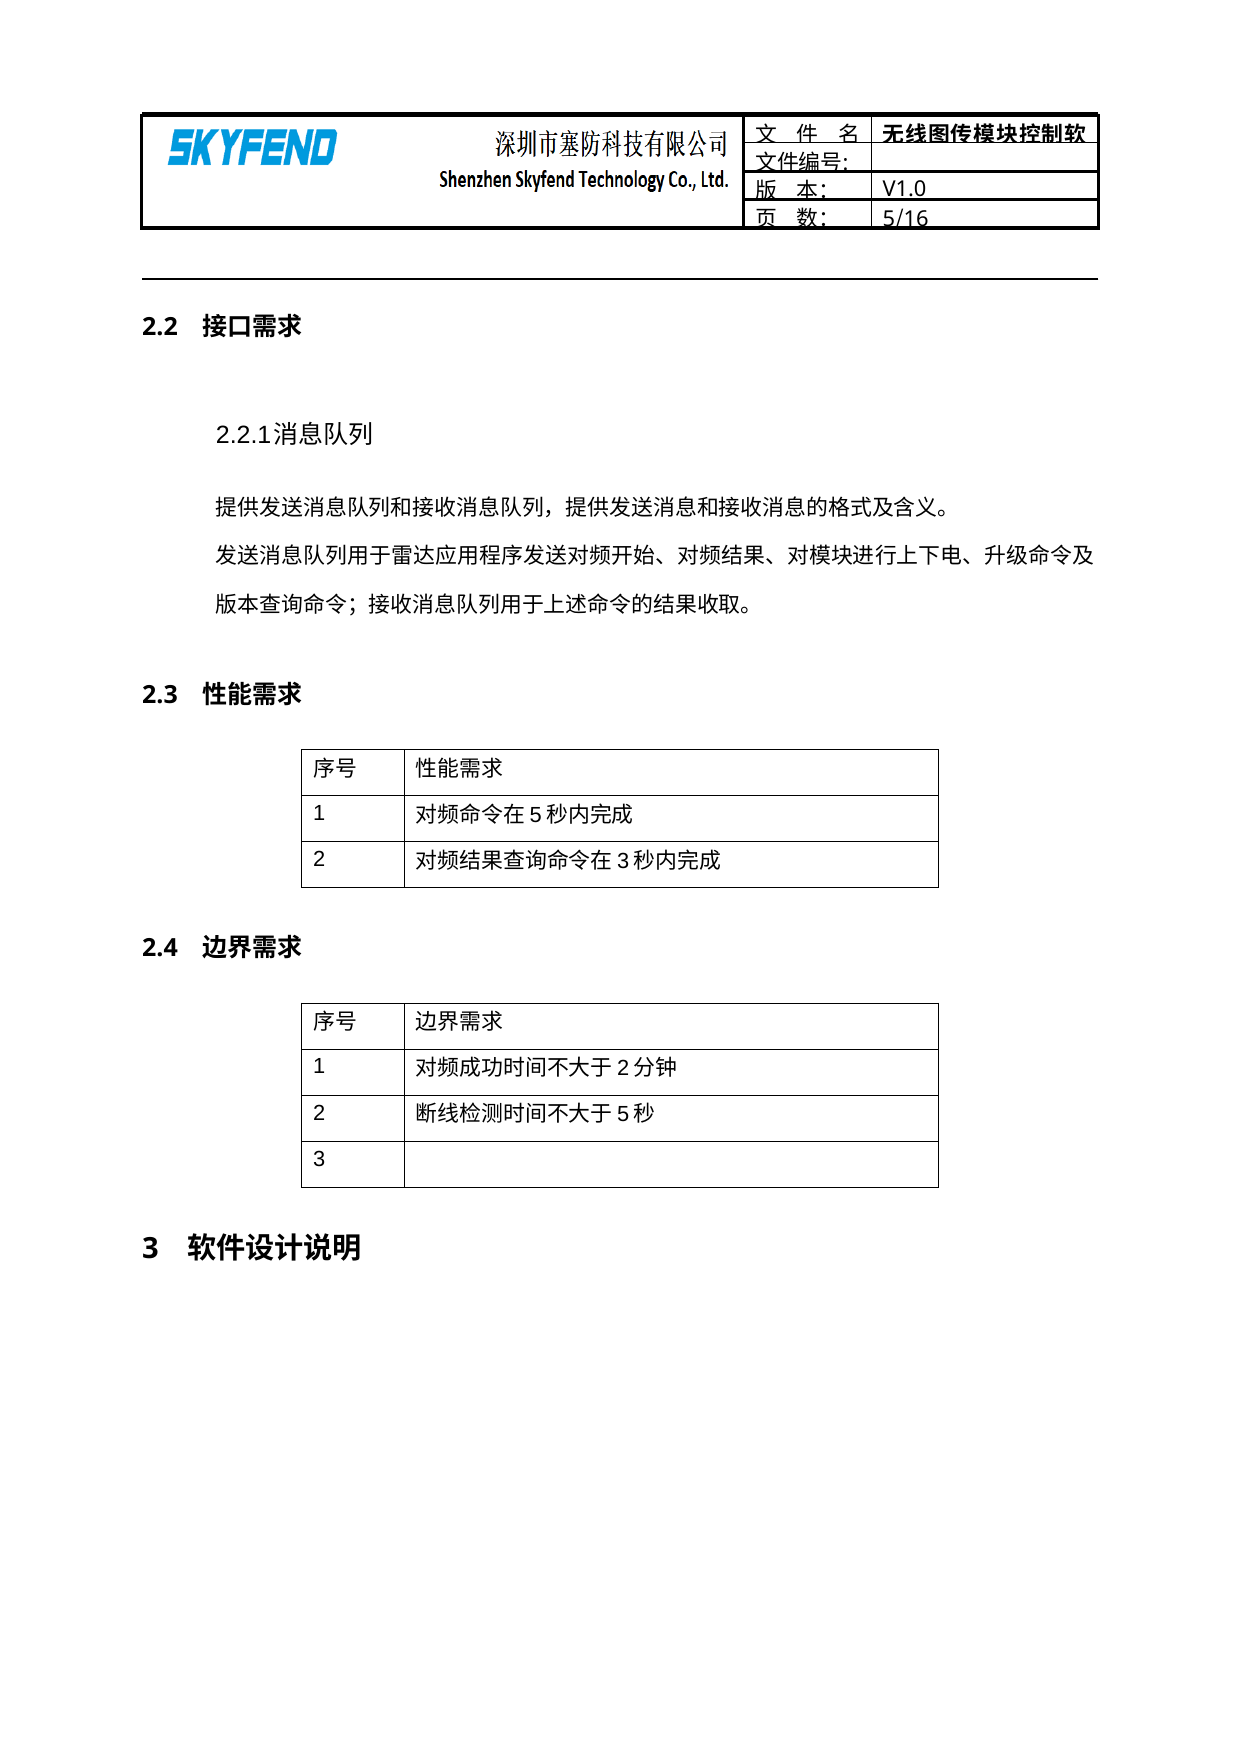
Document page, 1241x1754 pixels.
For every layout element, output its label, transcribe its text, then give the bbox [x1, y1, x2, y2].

table_cell 对频命令在5秒内完成 [405, 796, 938, 841]
subtitle 性能需求 [142, 660, 1098, 725]
table_cell 1 [302, 796, 404, 841]
table_header 性能需求 [405, 750, 938, 795]
table_cell 2 [302, 842, 404, 887]
subtitle 边界需求 [142, 913, 1098, 978]
table_header 序号 [302, 750, 404, 795]
table_cell 断线检测时间不大于5秒 [405, 1096, 938, 1141]
table_cell 对频结果查询命令在3秒内完成 [405, 842, 938, 887]
table_cell 对频成功时间不大于2分钟 [405, 1050, 938, 1095]
subtitle 接口需求 [142, 292, 1098, 357]
table_cell 3 [302, 1142, 404, 1187]
table_cell 2 [302, 1096, 404, 1141]
table_cell [405, 1142, 938, 1187]
text 提供发送消息队列和接收消息队列，提供发送消息和接收消息的格式及含义。 [216, 489, 1098, 522]
picture [162, 119, 733, 199]
subtitle 软件设计说明 [142, 1213, 1098, 1278]
text 发送消息队列用于雷达应用程序发送对频开始、对频结果、对模块进行上下电、升级命令及版本查询命令；接收消息队列用于上述命令的结果收取。 [216, 538, 1098, 619]
table_cell 1 [302, 1050, 404, 1095]
table_header 边界需求 [405, 1004, 938, 1049]
table_header 序号 [302, 1004, 404, 1049]
subtitle 消息队列 [216, 400, 1098, 465]
